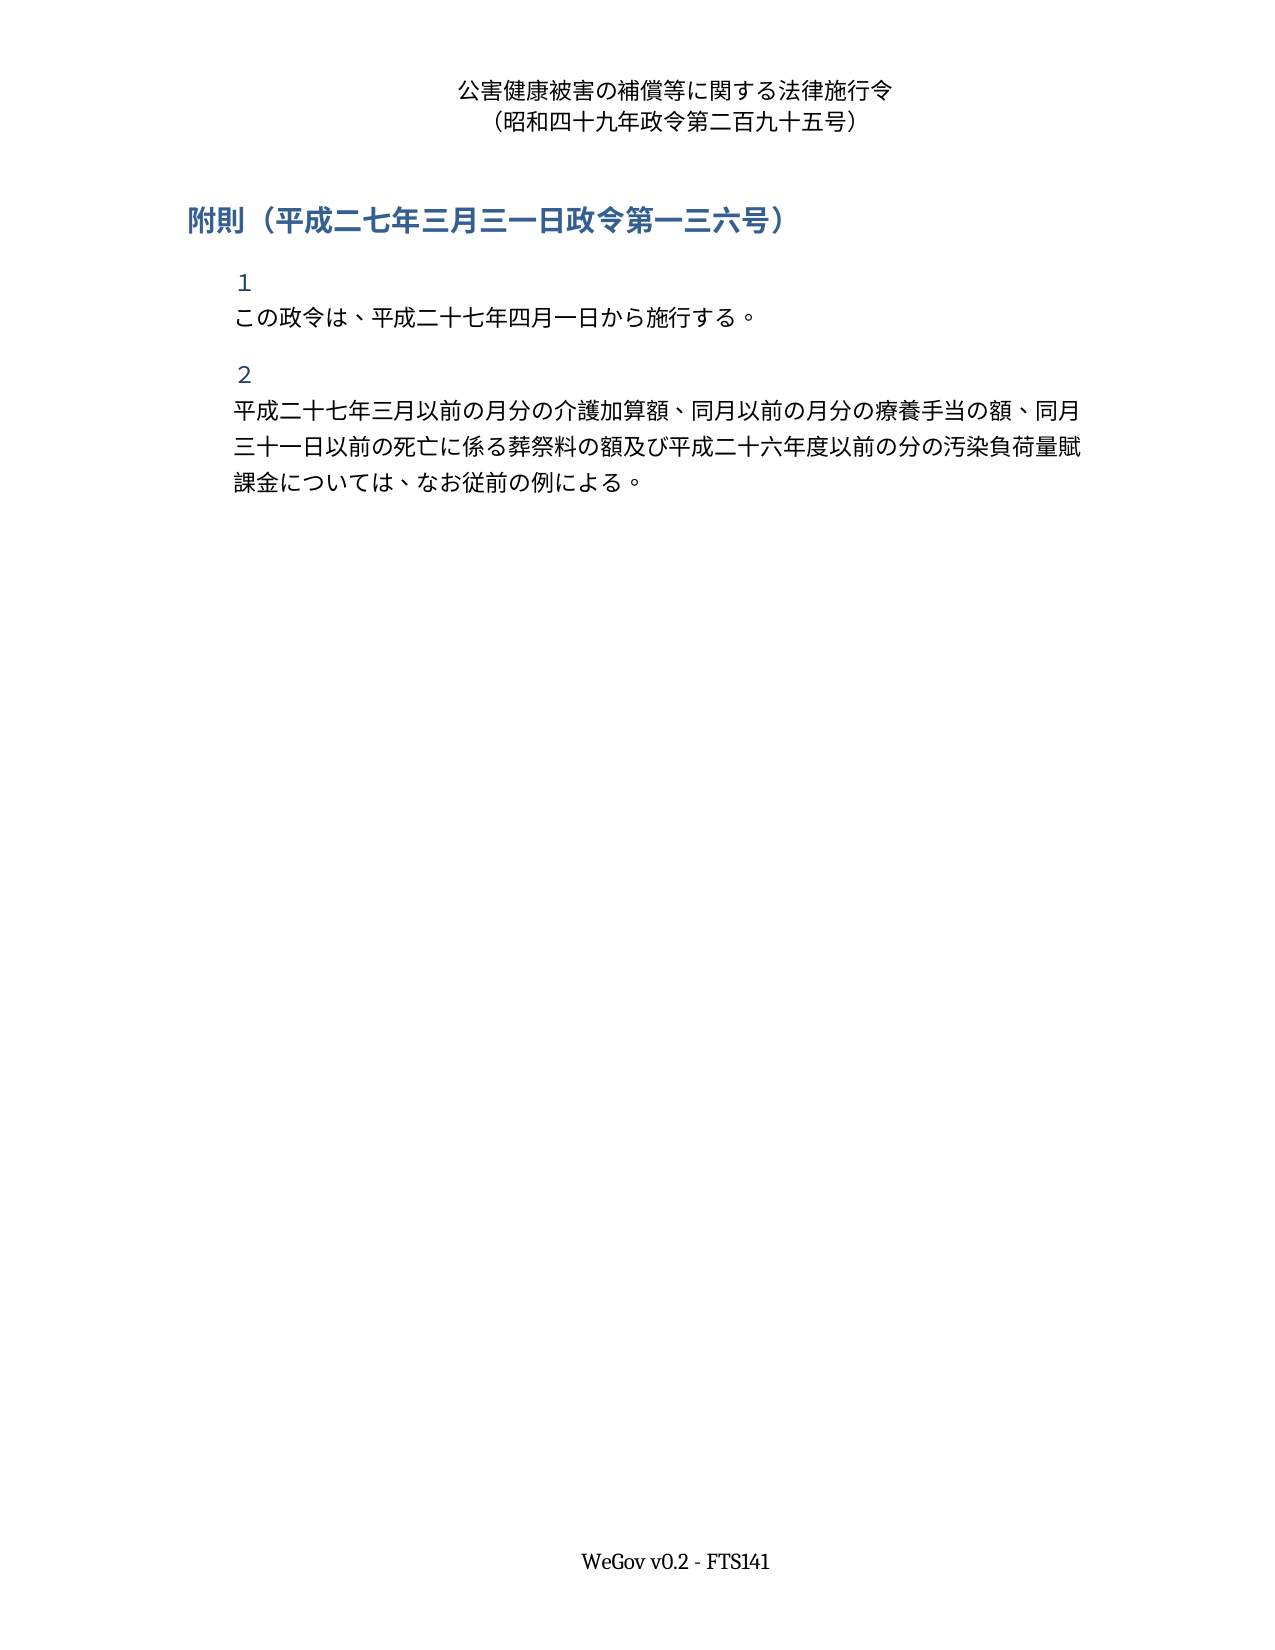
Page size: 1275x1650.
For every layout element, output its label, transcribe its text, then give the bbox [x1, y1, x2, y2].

text 平成二十七年三月以前の月分の介護加算額、同月以前の月分の療養手当の額、同月三十一日以前の死亡に係る葬祭料の額及び平成二十六年度以前の分の汚染負荷量賦課金については、なお従前の例による。 [233, 395, 1087, 498]
subtitle １ [233, 266, 1087, 298]
subtitle ２ [233, 359, 1087, 390]
subtitle 附則（平成二七年三月三一日政令第一三六号） [187, 200, 1087, 240]
text この政令は、平成二十七年四月一日から施行する。 [233, 302, 1087, 334]
